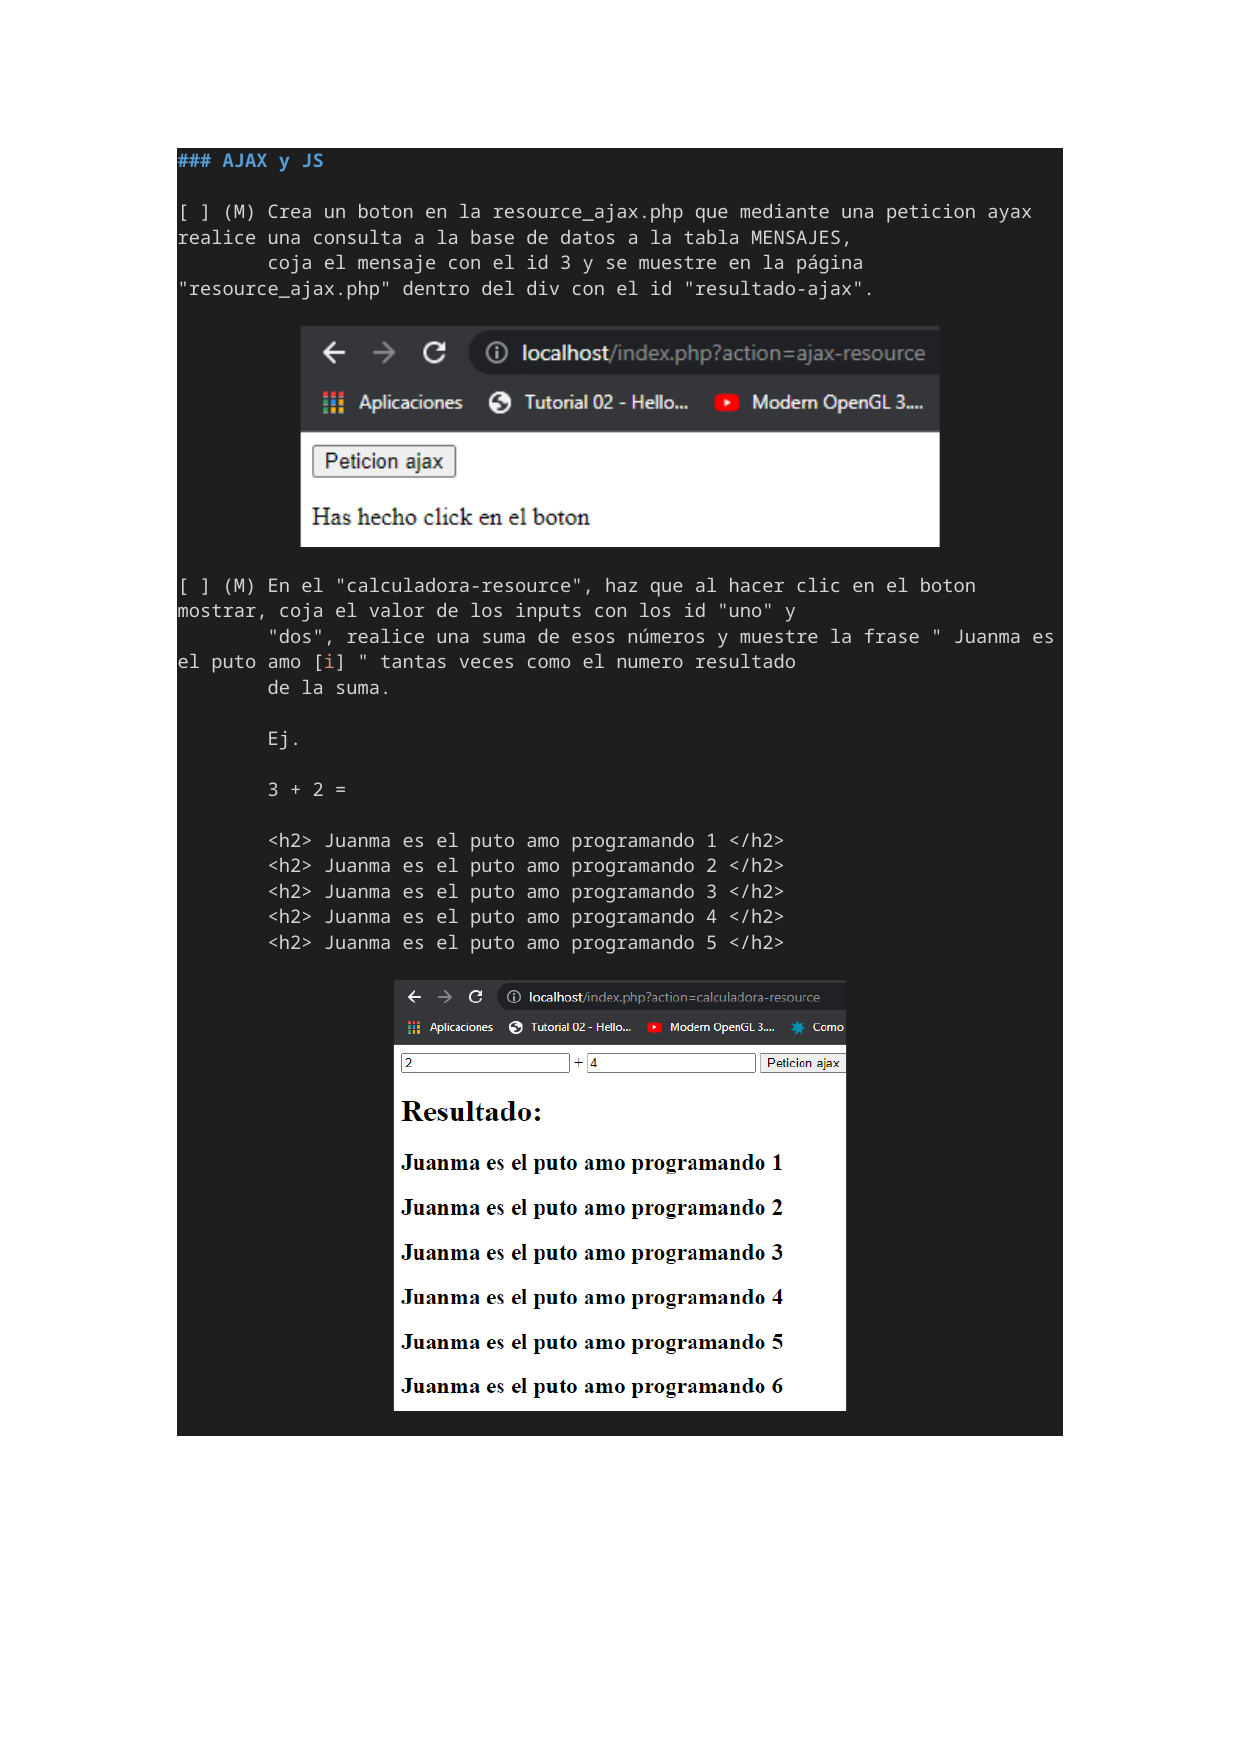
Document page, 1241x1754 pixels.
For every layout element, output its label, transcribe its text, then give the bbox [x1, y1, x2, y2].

text de la suma. [177, 674, 1063, 700]
text 3 + 2 = [177, 776, 1063, 802]
text [ ] (M) Crea un boton en la resource_ajax.php que mediante una peticion ayax realice una consulta a la base de datos a la tabla MENSAJES, [177, 199, 1063, 250]
picture [393, 980, 847, 1411]
text <h2> Juanma es el puto amo programando 5 </h2> [177, 929, 1063, 955]
text <h2> Juanma es el puto amo programando 3 </h2> [177, 878, 1063, 904]
picture [300, 326, 940, 547]
text <h2> Juanma es el puto amo programando 4 </h2> [177, 904, 1063, 929]
text <h2> Juanma es el puto amo programando 1 </h2> [177, 827, 1063, 853]
text coja el mensaje con el id 3 y se muestre en la página "resource_ajax.php" dentro del div con el id "resultado-ajax". [177, 250, 1063, 301]
text Ej. [177, 725, 1063, 751]
text <h2> Juanma es el puto amo programando 2 </h2> [177, 853, 1063, 878]
text "dos", realice una suma de esos números y muestre la frase " Juanma es el puto amo [i] " tantas veces como el numero resultado [177, 623, 1063, 674]
text [ ] (M) En el "calculadora-resource", haz que al hacer clic en el boton mostrar, coja el valor de los inputs con los id "uno" y [177, 572, 1063, 623]
text ### AJAX y JS [177, 148, 1063, 173]
